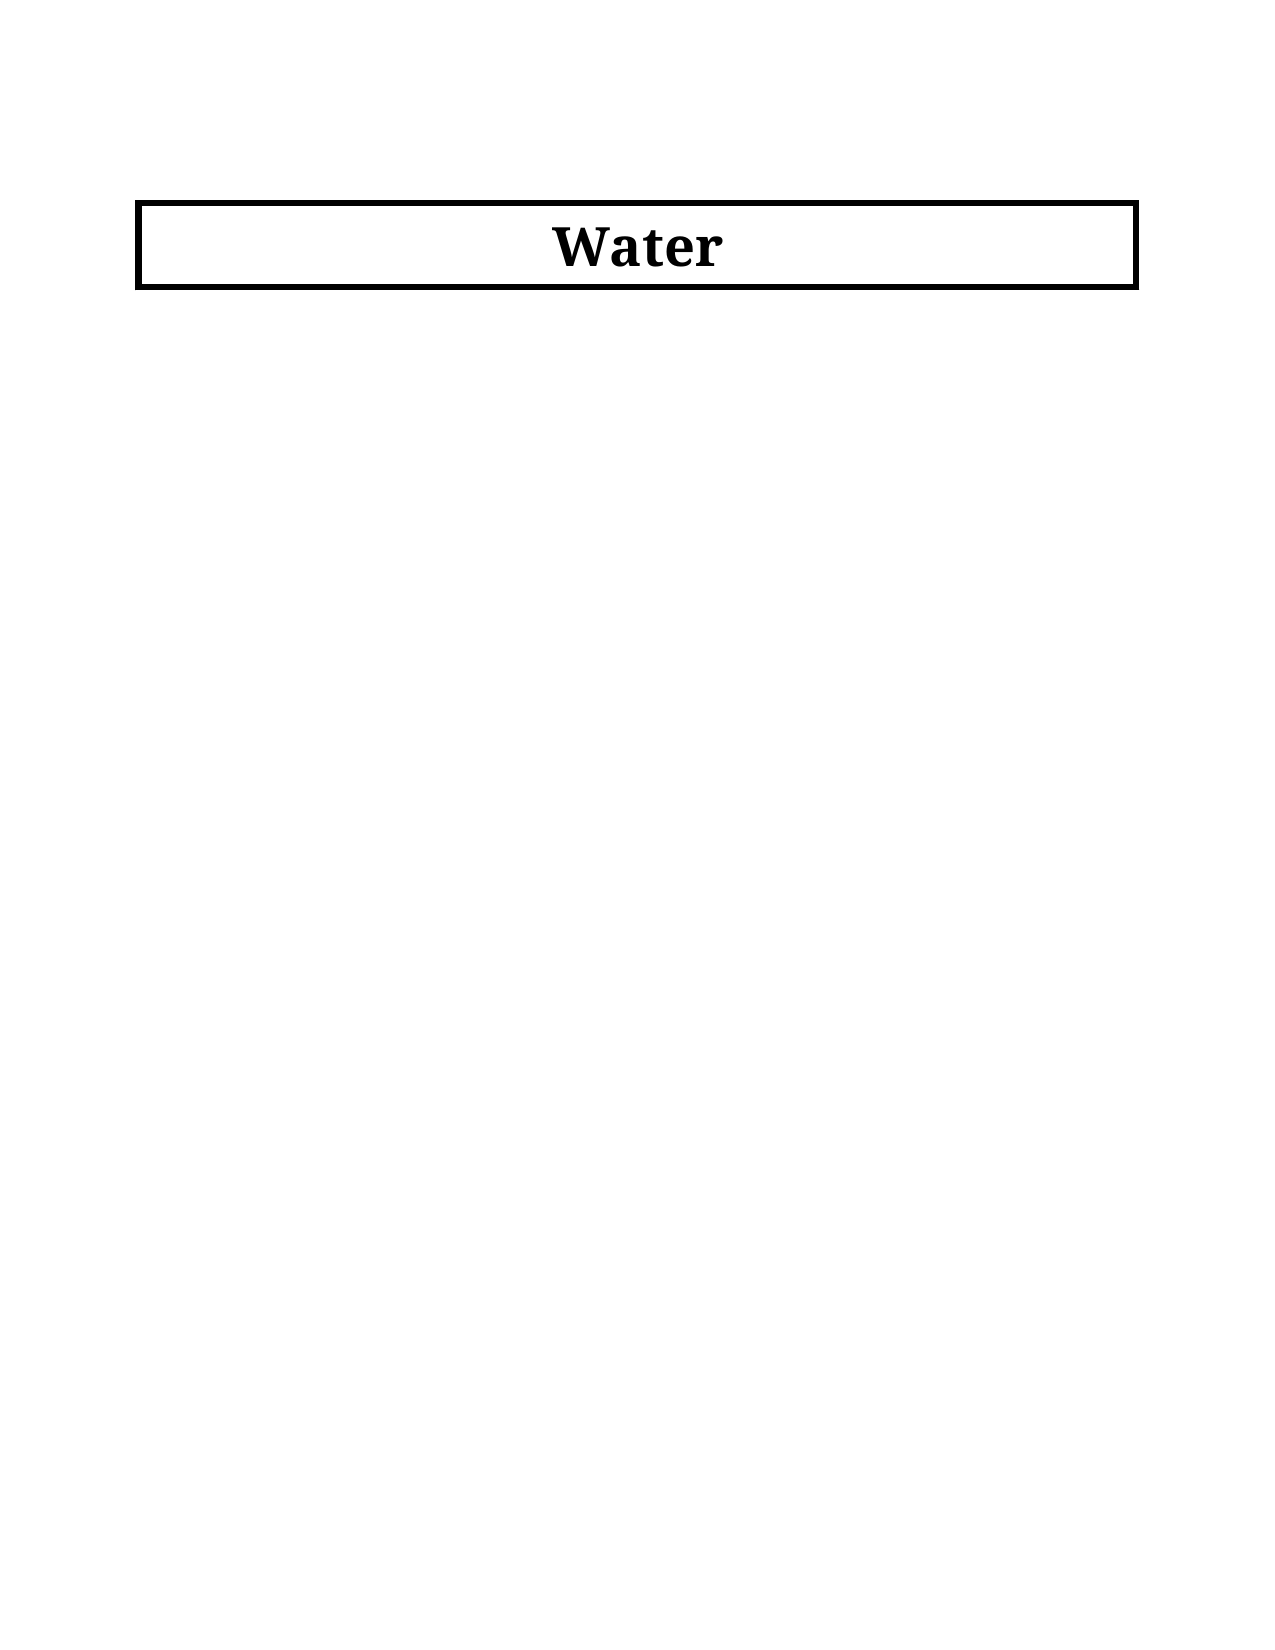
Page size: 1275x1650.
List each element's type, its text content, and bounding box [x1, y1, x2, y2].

subtitle Water [142, 206, 1133, 284]
